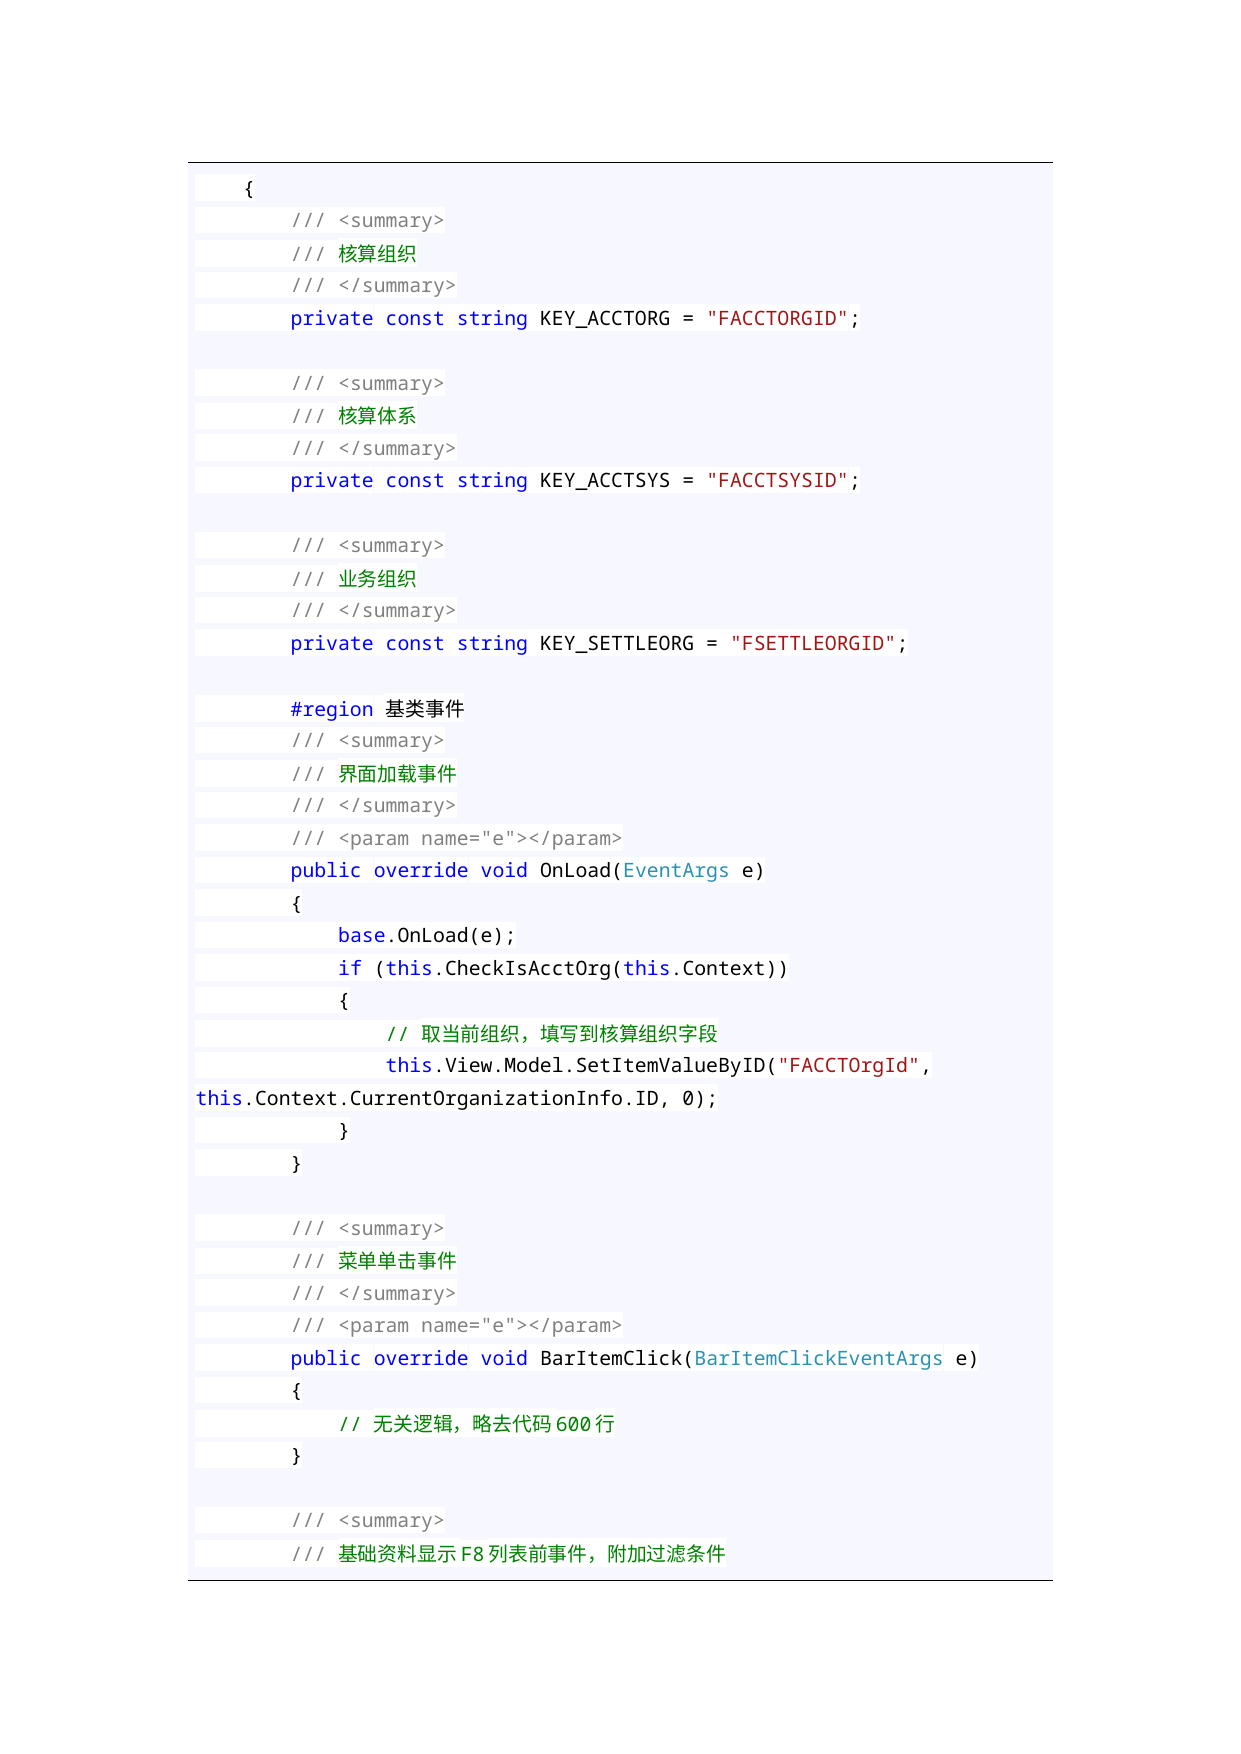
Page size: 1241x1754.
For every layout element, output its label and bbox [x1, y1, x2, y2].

table_cell [188, 163, 1053, 1580]
